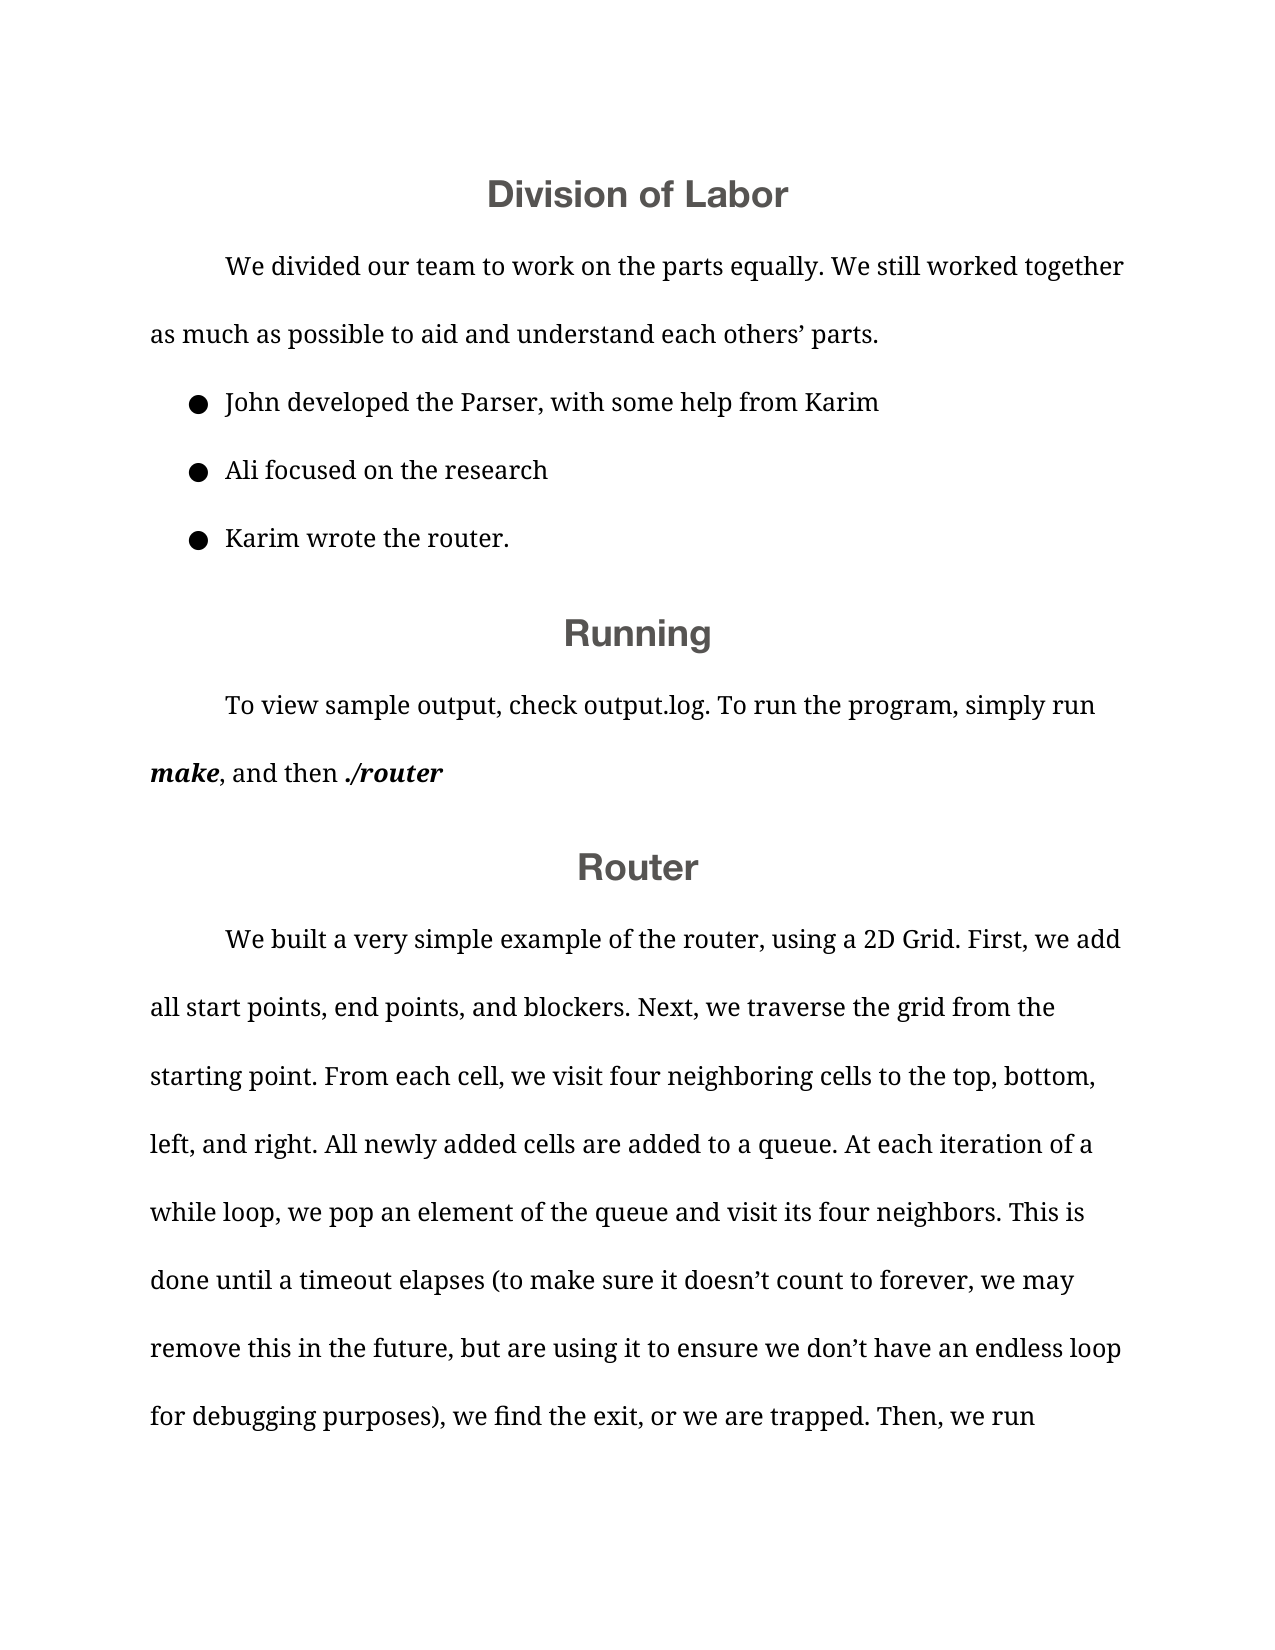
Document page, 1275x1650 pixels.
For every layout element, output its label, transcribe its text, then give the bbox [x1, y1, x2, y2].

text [150, 922, 1125, 1433]
list Karim wrote the router. [187, 521, 1125, 555]
list John developed the Parser, with some help from Karim [187, 384, 1125, 419]
list Ali focused on the research [187, 453, 1125, 487]
text We divided our team to work on the parts equally. We still worked together as much as possible to aid and understand each others’ parts. [150, 248, 1125, 351]
text To view sample output, check output.log. To run the program, simply run make, and then ./router [150, 687, 1125, 789]
subtitle Router [150, 844, 1125, 892]
subtitle Division of Labor [150, 171, 1125, 218]
subtitle Running [150, 610, 1125, 657]
